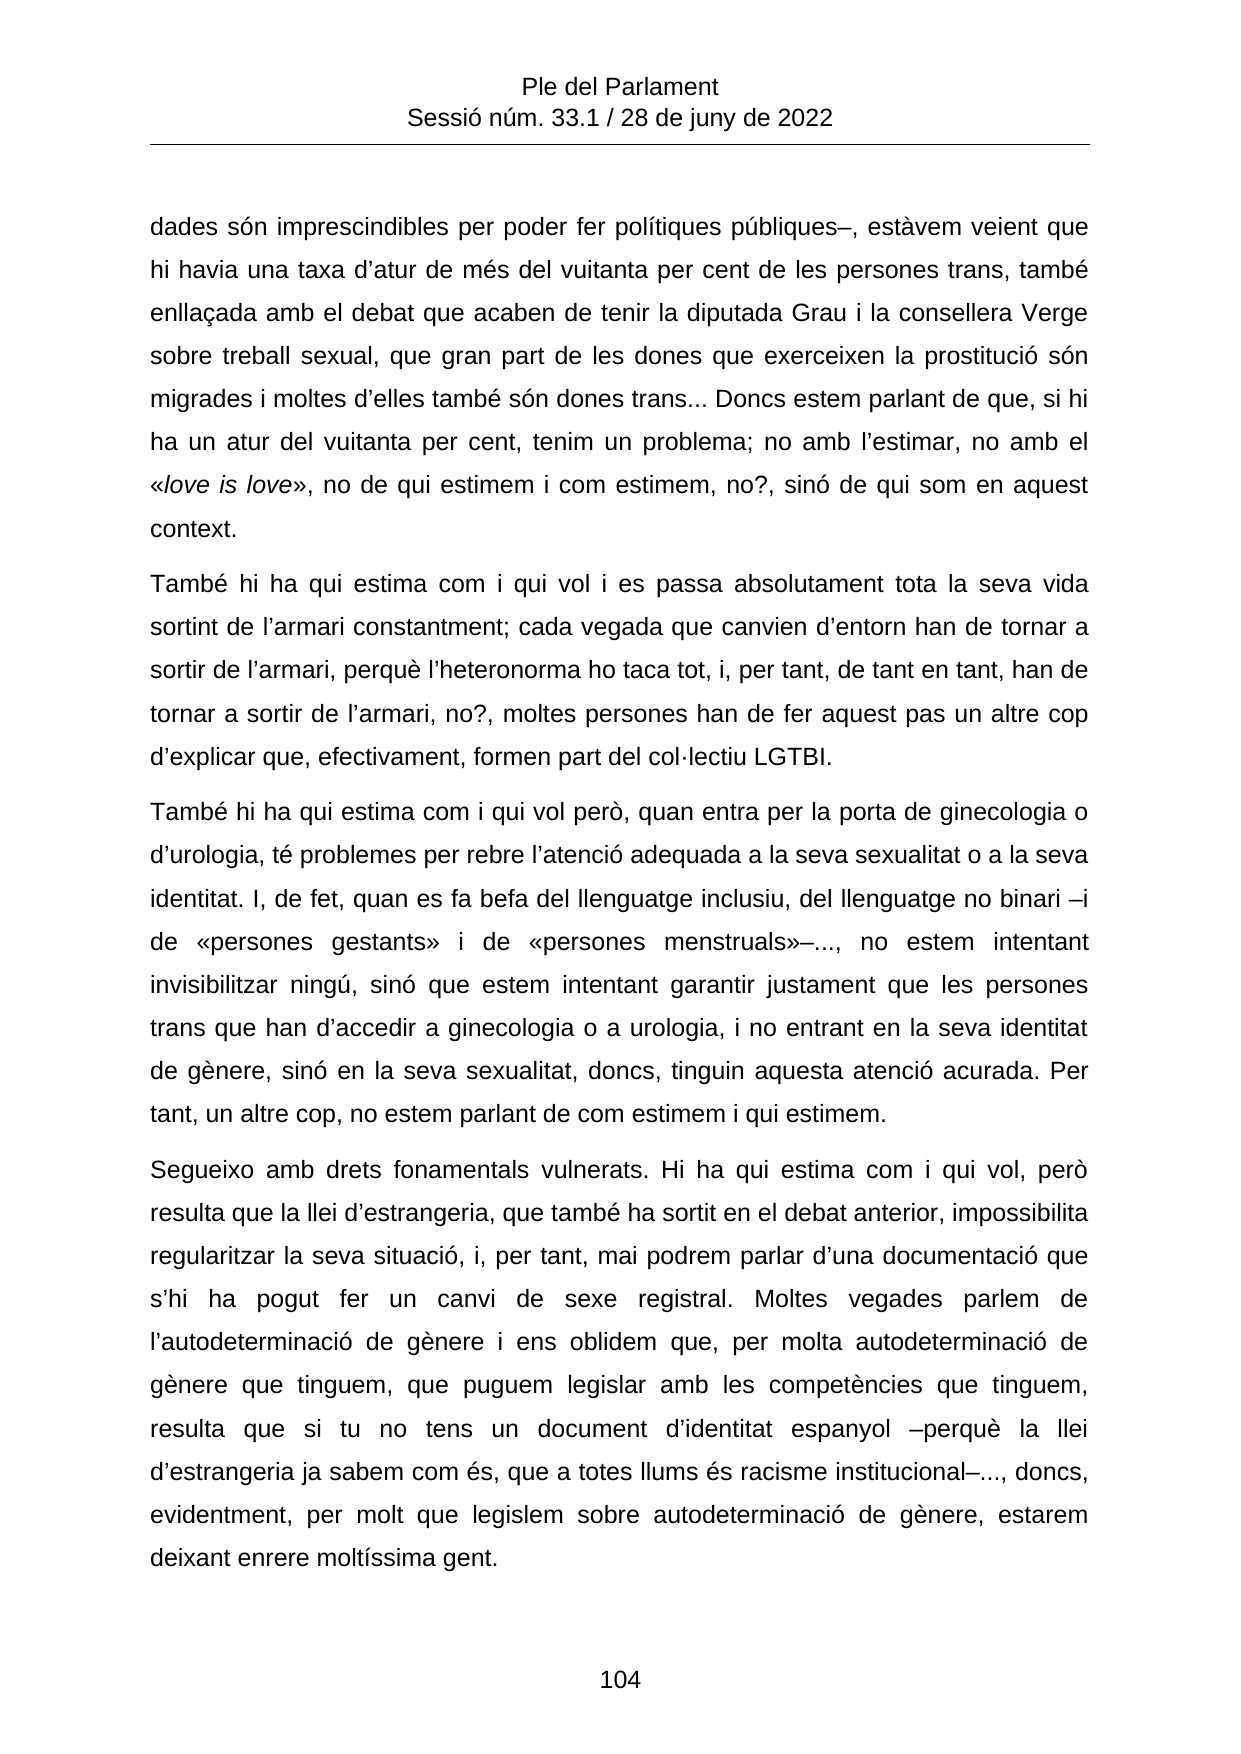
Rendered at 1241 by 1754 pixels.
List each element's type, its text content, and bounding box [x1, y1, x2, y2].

text També hi ha qui estima com i qui vol però, quan entra per la porta de ginecologia o d’urologia, té problemes per rebre l’atenció adequada a la seva sexualitat o a la seva identitat. I, de fet, quan es fa befa del llenguatge inclusiu, del llenguatge no binari –i de «persones gestants» i de «persones menstruals»–..., no estem intentant invisibilitzar ningú, sinó que estem intentant garantir justament que les persones trans que han d’accedir a ginecologia o a urologia, i no entrant en la seva identitat de gènere, sinó en la seva sexualitat, doncs, tinguin aquesta atenció acurada. Per tant, un altre cop, no estem parlant de com estimem i qui estimem. [150, 797, 1090, 1128]
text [150, 212, 1090, 542]
text Segueixo amb drets fonamentals vulnerats. Hi ha qui estima com i qui vol, però resulta que la llei d’estrangeria, que també ha sortit en el debat anterior, impossibilita regularitzar la seva situació, i, per tant, mai podrem parlar d’una documentació que s’hi ha pogut fer un canvi de sexe registral. Moltes vegades parlem de l’autodeterminació de gènere i ens oblidem que, per molta autodeterminació de gènere que tinguem, que puguem legislar amb les competències que tinguem, resulta que si tu no tens un document d’identitat espanyol –perquè la llei d’estrangeria ja sabem com és, que a totes llums és racisme institucional–..., doncs, evidentment, per molt que legislem sobre autodeterminació de gènere, estarem deixant enrere moltíssima gent. [150, 1155, 1090, 1572]
text També hi ha qui estima com i qui vol i es passa absolutament tota la seva vida sortint de l’armari constantment; cada vegada que canvien d’entorn han de tornar a sortir de l’armari, perquè l’heteronorma ho taca tot, i, per tant, de tant en tant, han de tornar a sortir de l’armari, no?, moltes persones han de fer aquest pas un altre cop d’explicar que, efectivament, formen part del col·lectiu LGTBI. [150, 569, 1090, 771]
